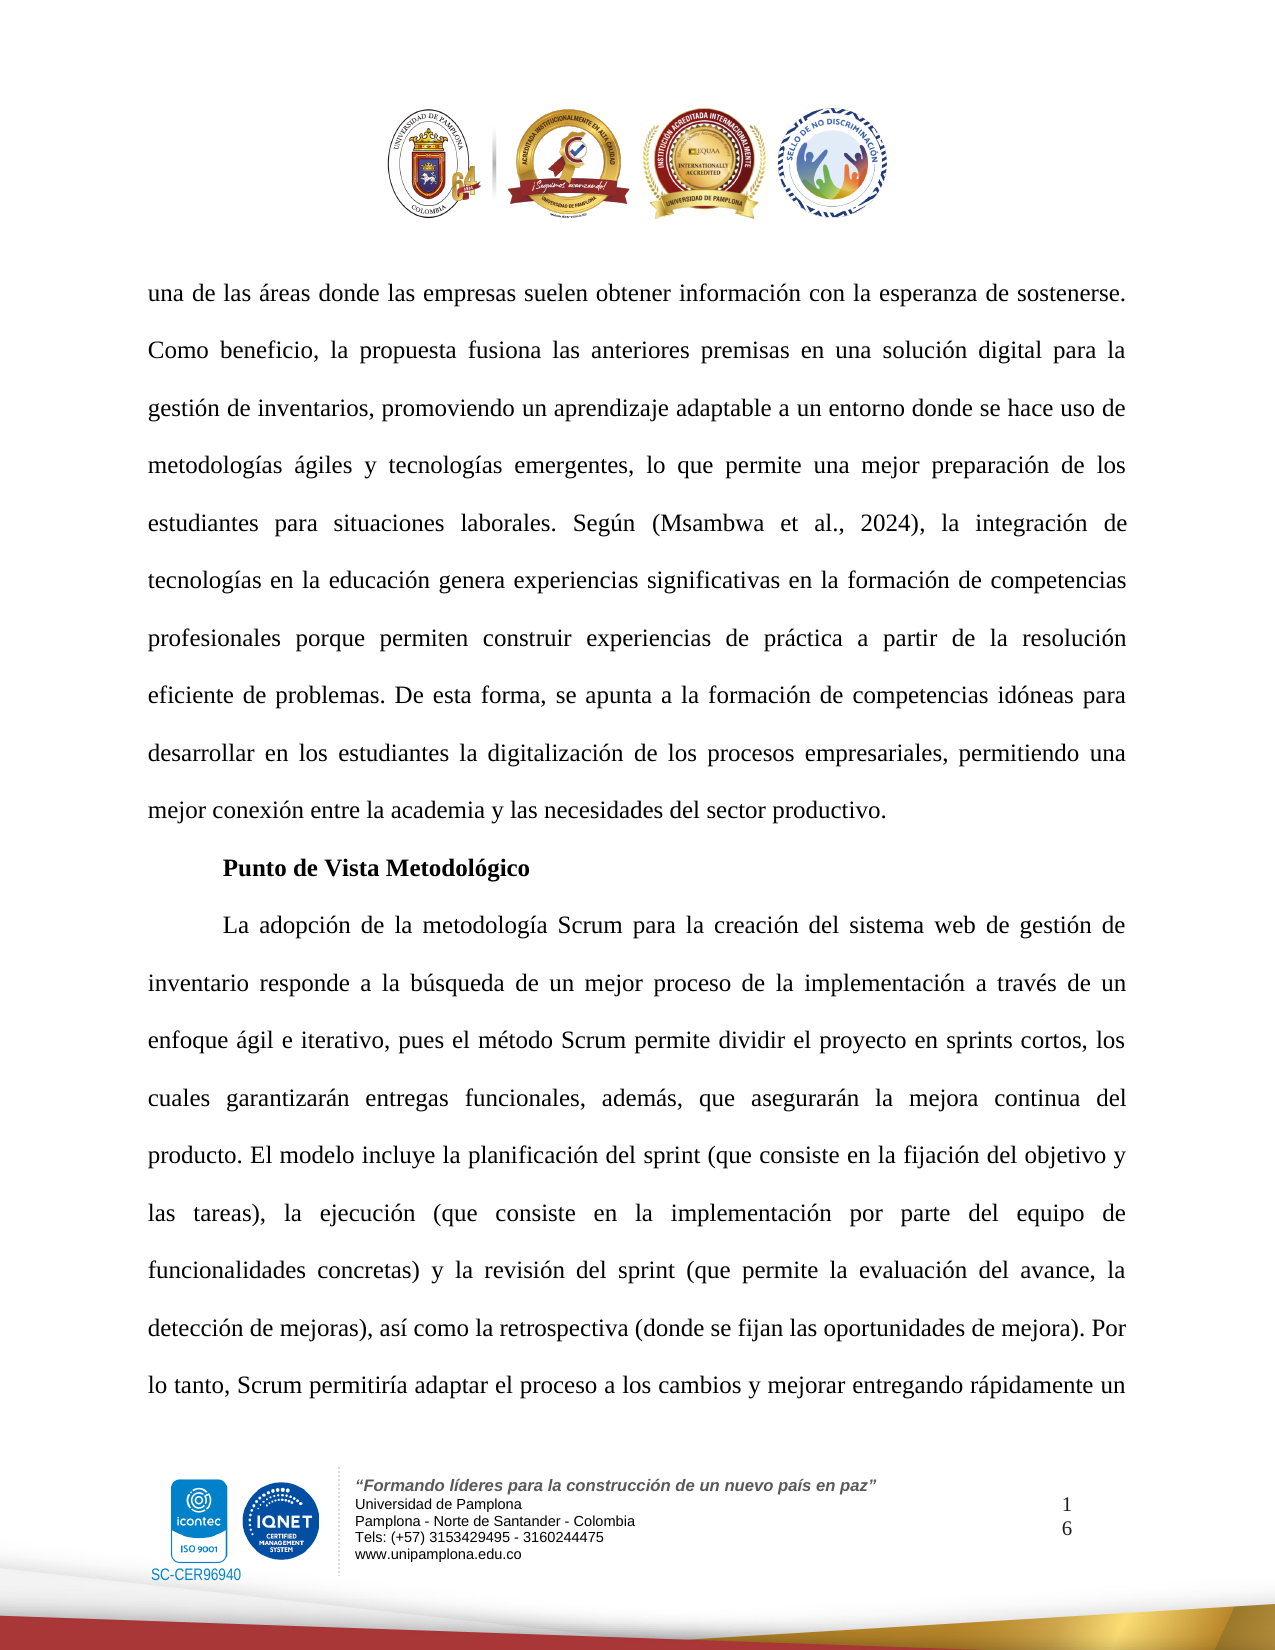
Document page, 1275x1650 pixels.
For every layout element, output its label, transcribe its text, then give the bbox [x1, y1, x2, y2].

picture [383, 98, 892, 229]
picture [0, 1476, 1275, 1650]
text Punto de Vista Metodológico [148, 853, 1127, 881]
